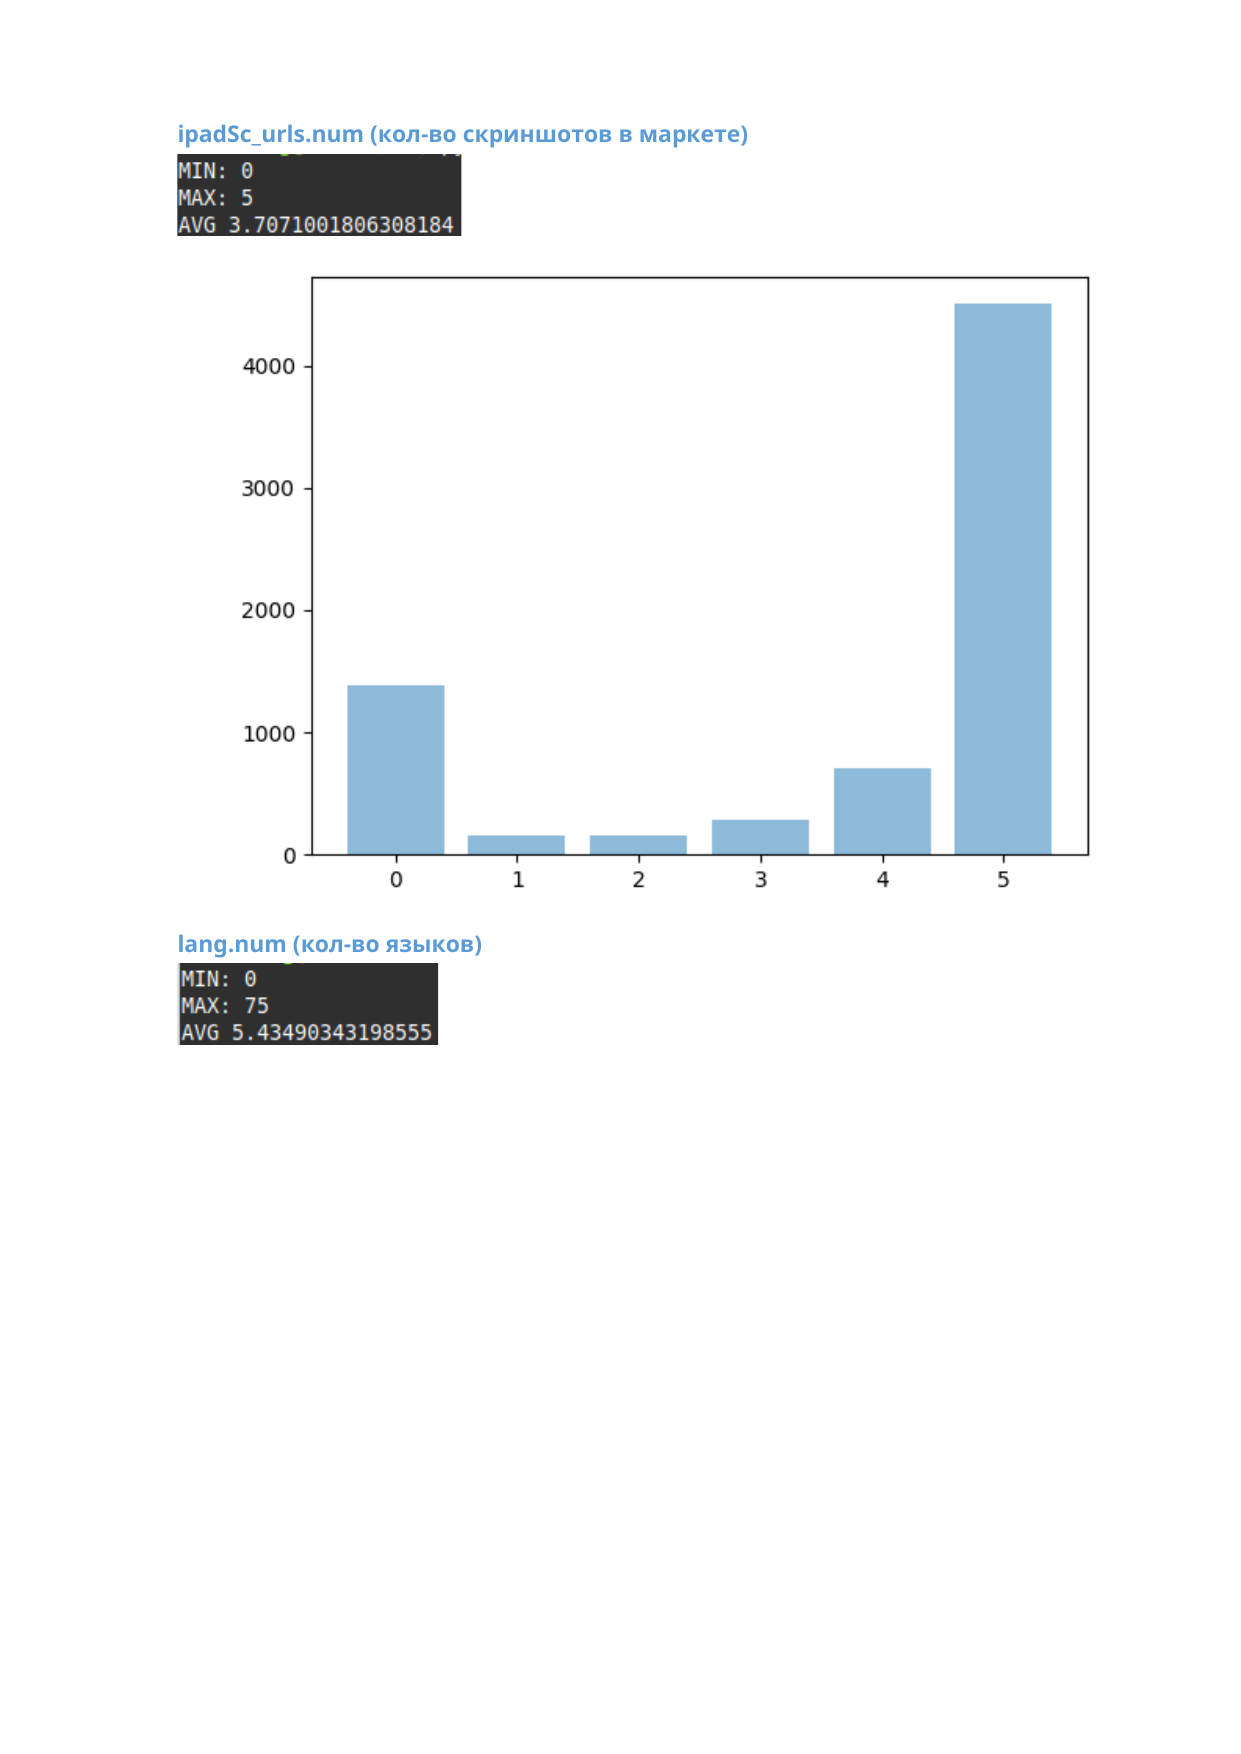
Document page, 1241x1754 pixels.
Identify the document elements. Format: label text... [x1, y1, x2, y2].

picture [177, 963, 439, 1045]
subtitle ipadSc_urls.num (кол-во скриншотов в маркете) [177, 118, 1152, 149]
picture [224, 260, 1105, 903]
picture [177, 154, 462, 236]
subtitle lang.num (кол-во языков) [177, 927, 1152, 959]
